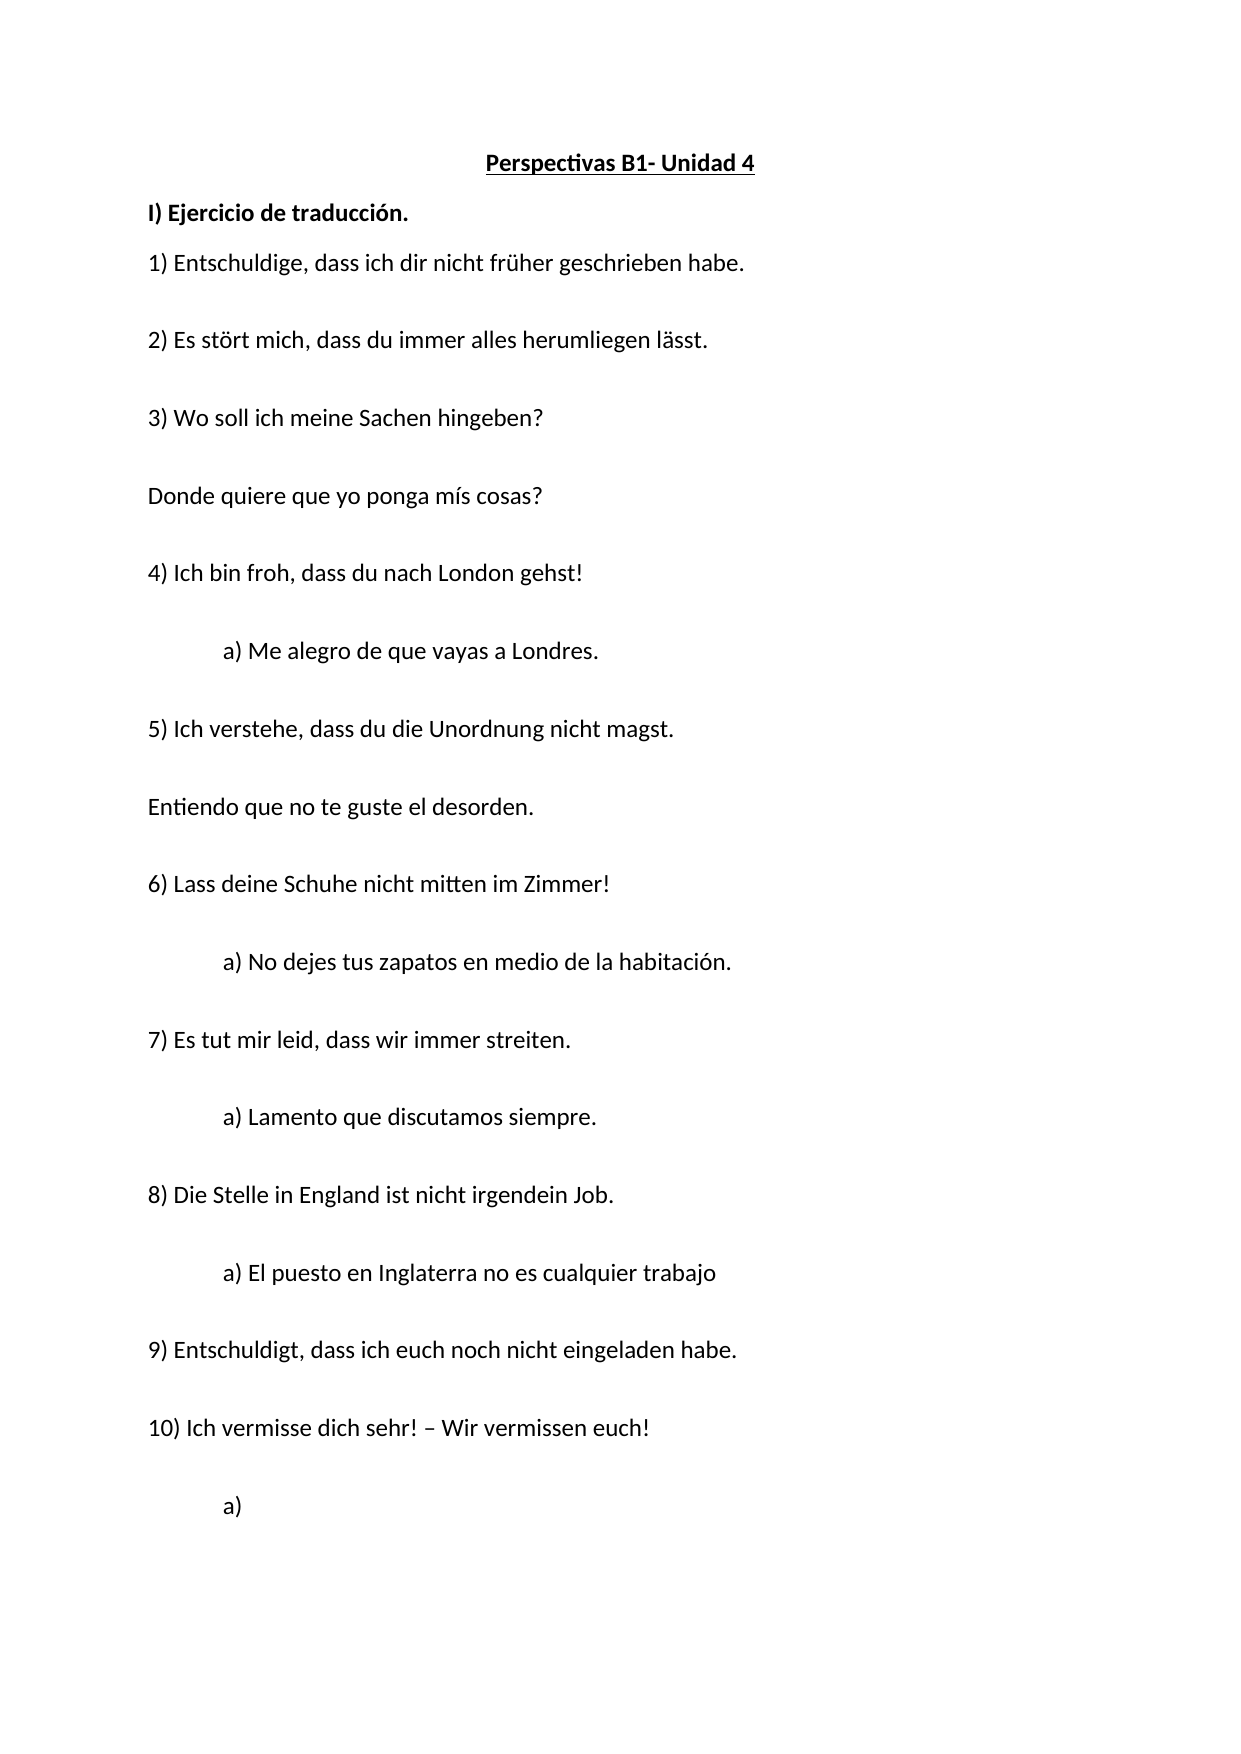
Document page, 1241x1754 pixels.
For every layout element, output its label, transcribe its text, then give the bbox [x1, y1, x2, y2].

text 6) Lass deine Schuhe nicht mitten im Zimmer! [148, 868, 1093, 899]
text Donde quiere que yo ponga mís cosas? [148, 480, 1093, 510]
text a) [148, 1490, 1093, 1521]
text 3) Wo soll ich meine Sachen hingeben? [148, 402, 1093, 433]
text Perspectivas B1- Unidad 4 [148, 148, 1093, 178]
text 10) Ich vermisse dich sehr! – Wir vermissen euch! [148, 1412, 1093, 1443]
text 7) Es tut mir leid, dass wir immer streiten. [148, 1024, 1093, 1054]
text 9) Entschuldigt, dass ich euch noch nicht eingeladen habe. [148, 1335, 1093, 1365]
text 4) Ich bin froh, dass du nach London gehst! [148, 558, 1093, 588]
text a) Lamento que discutamos siempre. [148, 1102, 1093, 1132]
text a) El puesto en Inglaterra no es cualquier trabajo [148, 1257, 1093, 1287]
text 5) Ich verstehe, dass du die Unordnung nicht magst. [148, 713, 1093, 743]
text 1) Entschuldige, dass ich dir nicht früher geschrieben habe. [148, 247, 1093, 277]
text 8) Die Stelle in England ist nicht irgendein Job. [148, 1179, 1093, 1210]
text a) Me alegro de que vayas a Londres. [148, 635, 1093, 666]
text 2) Es stört mich, dass du immer alles herumliegen lässt. [148, 324, 1093, 355]
text I) Ejercicio de traducción. [148, 197, 1093, 228]
text Entiendo que no te guste el desorden. [148, 791, 1093, 821]
text a) No dejes tus zapatos en medio de la habitación. [148, 946, 1093, 977]
